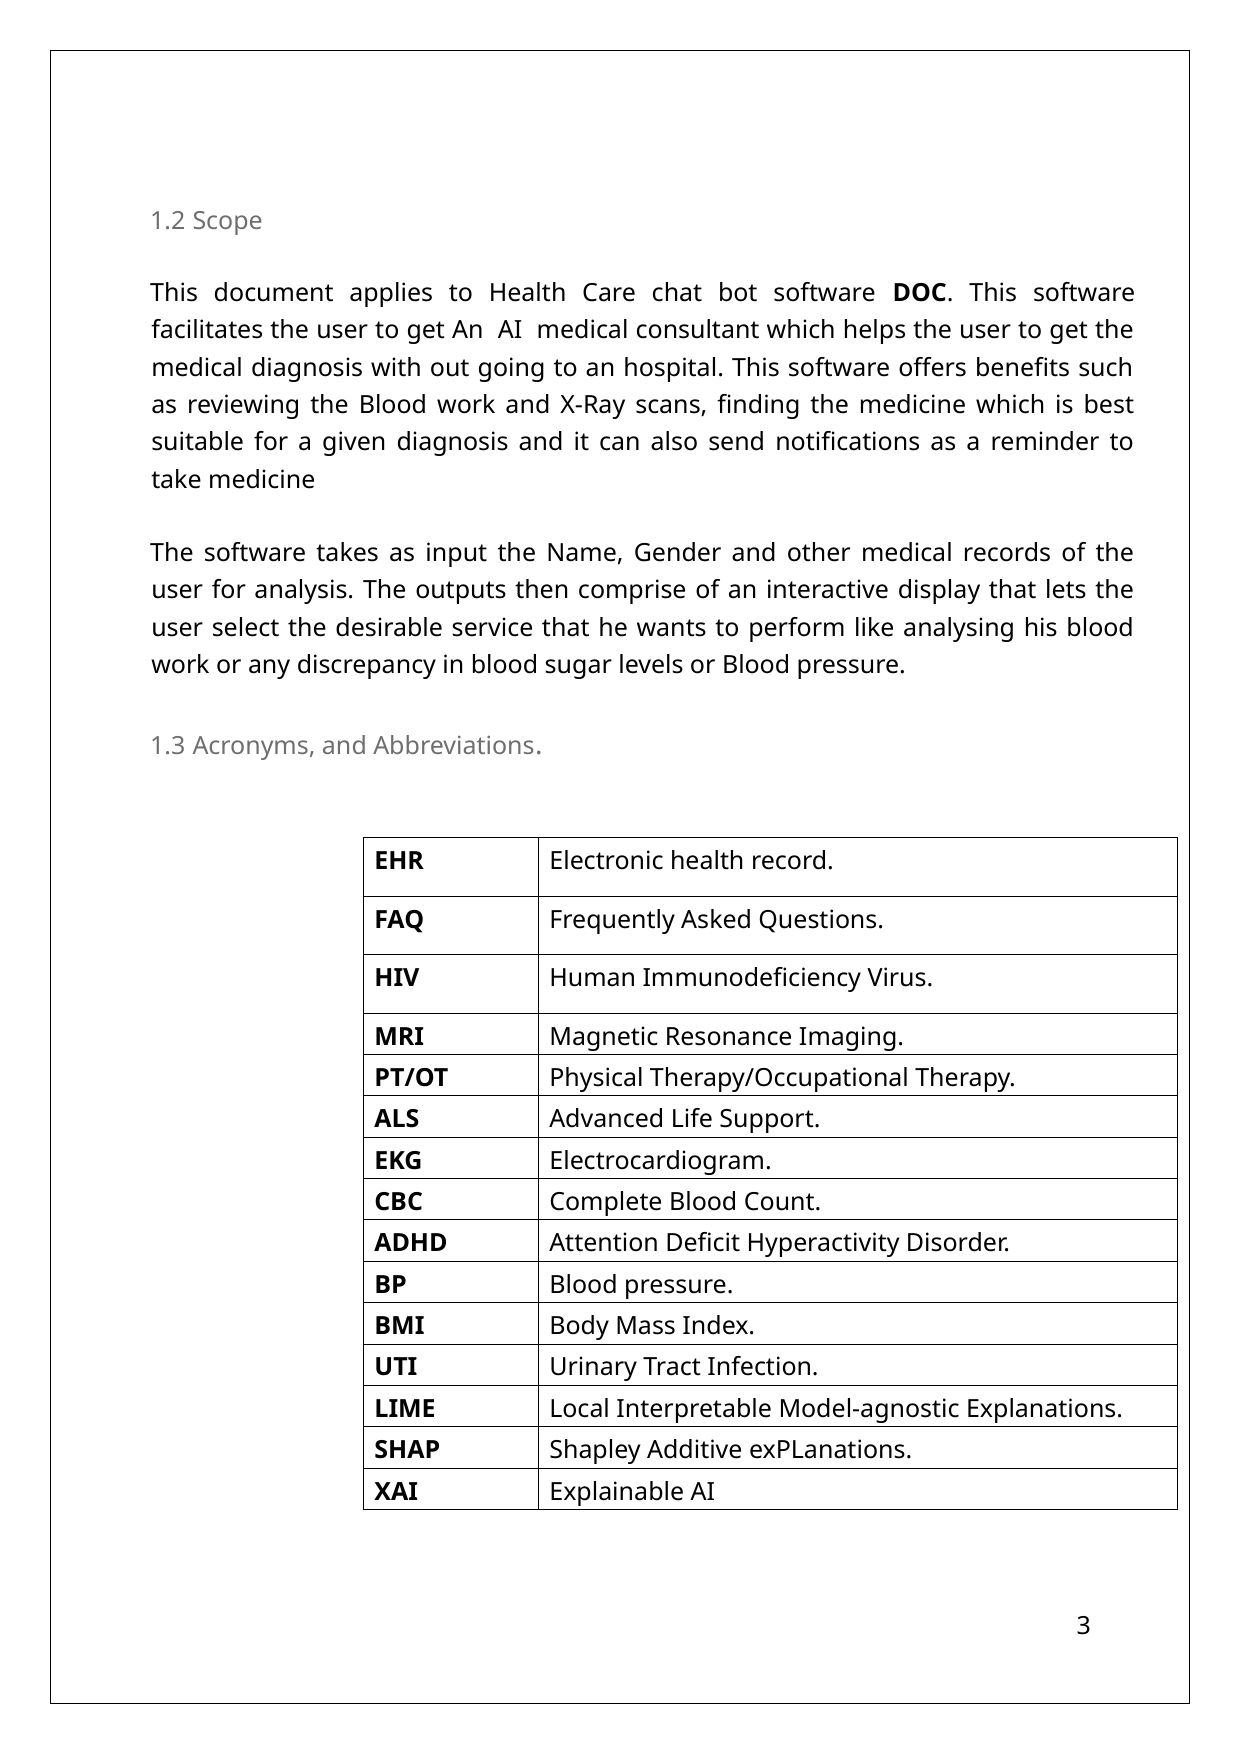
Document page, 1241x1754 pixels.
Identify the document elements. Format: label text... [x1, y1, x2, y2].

table_cell Attention Deficit Hyperactivity Disorder. [539, 1220, 1177, 1261]
table_cell ADHD [364, 1220, 538, 1261]
table_cell Human Immunodeficiency Virus. [539, 955, 1177, 1013]
table_cell ALS [364, 1096, 538, 1137]
table_cell Complete Blood Count. [539, 1179, 1177, 1219]
table_cell SHAP [364, 1427, 538, 1467]
table_cell FAQ [364, 897, 538, 954]
table_cell Magnetic Resonance Imaging. [539, 1014, 1177, 1054]
table_header Electronic health record. [539, 838, 1177, 896]
table_cell Urinary Tract Infection. [539, 1345, 1177, 1385]
table_cell PT/OT [364, 1055, 538, 1095]
table_cell Local Interpretable Model-agnostic Explanations. [539, 1386, 1177, 1426]
text This document applies to Health Care chat bot software DOC. This software facilitates the user to get An AI medical consultant which helps the user to get the medical diagnosis with out going to an hospital. This software offers benefits such as reviewing the Blood work and X-Ray scans, finding the medicine which is best suitable for a given diagnosis and it can also send notifications as a reminder to take medicine [150, 274, 1135, 495]
table_cell Shapley Additive exPLanations. [539, 1427, 1177, 1467]
table_cell Electrocardiogram. [539, 1138, 1177, 1178]
table_cell Explainable AI [539, 1469, 1177, 1509]
table_cell XAI [364, 1469, 538, 1509]
subtitle 1.3 Acronyms, and Abbreviations. [150, 724, 1186, 763]
table_cell Body Mass Index. [539, 1303, 1177, 1343]
table_cell Blood pressure. [539, 1262, 1177, 1302]
table_cell MRI [364, 1014, 538, 1054]
table_cell EKG [364, 1138, 538, 1178]
table_cell Advanced Life Support. [539, 1096, 1177, 1137]
table_cell CBC [364, 1179, 538, 1219]
table_cell Physical Therapy/Occupational Therapy. [539, 1055, 1177, 1095]
table_cell LIME [364, 1386, 538, 1426]
table_cell UTI [364, 1345, 538, 1385]
table_cell HIV [364, 955, 538, 1013]
table_cell BP [364, 1262, 538, 1302]
table_header EHR [364, 838, 538, 896]
subtitle 1.2 Scope [150, 202, 1186, 236]
table_cell BMI [364, 1303, 538, 1343]
table_cell Frequently Asked Questions. [539, 897, 1177, 954]
text The software takes as input the Name, Gender and other medical records of the user for analysis. The outputs then comprise of an interactive display that lets the user select the desirable service that he wants to perform like analysing his blood work or any discrepancy in blood sugar levels or Blood pressure. [150, 535, 1135, 681]
